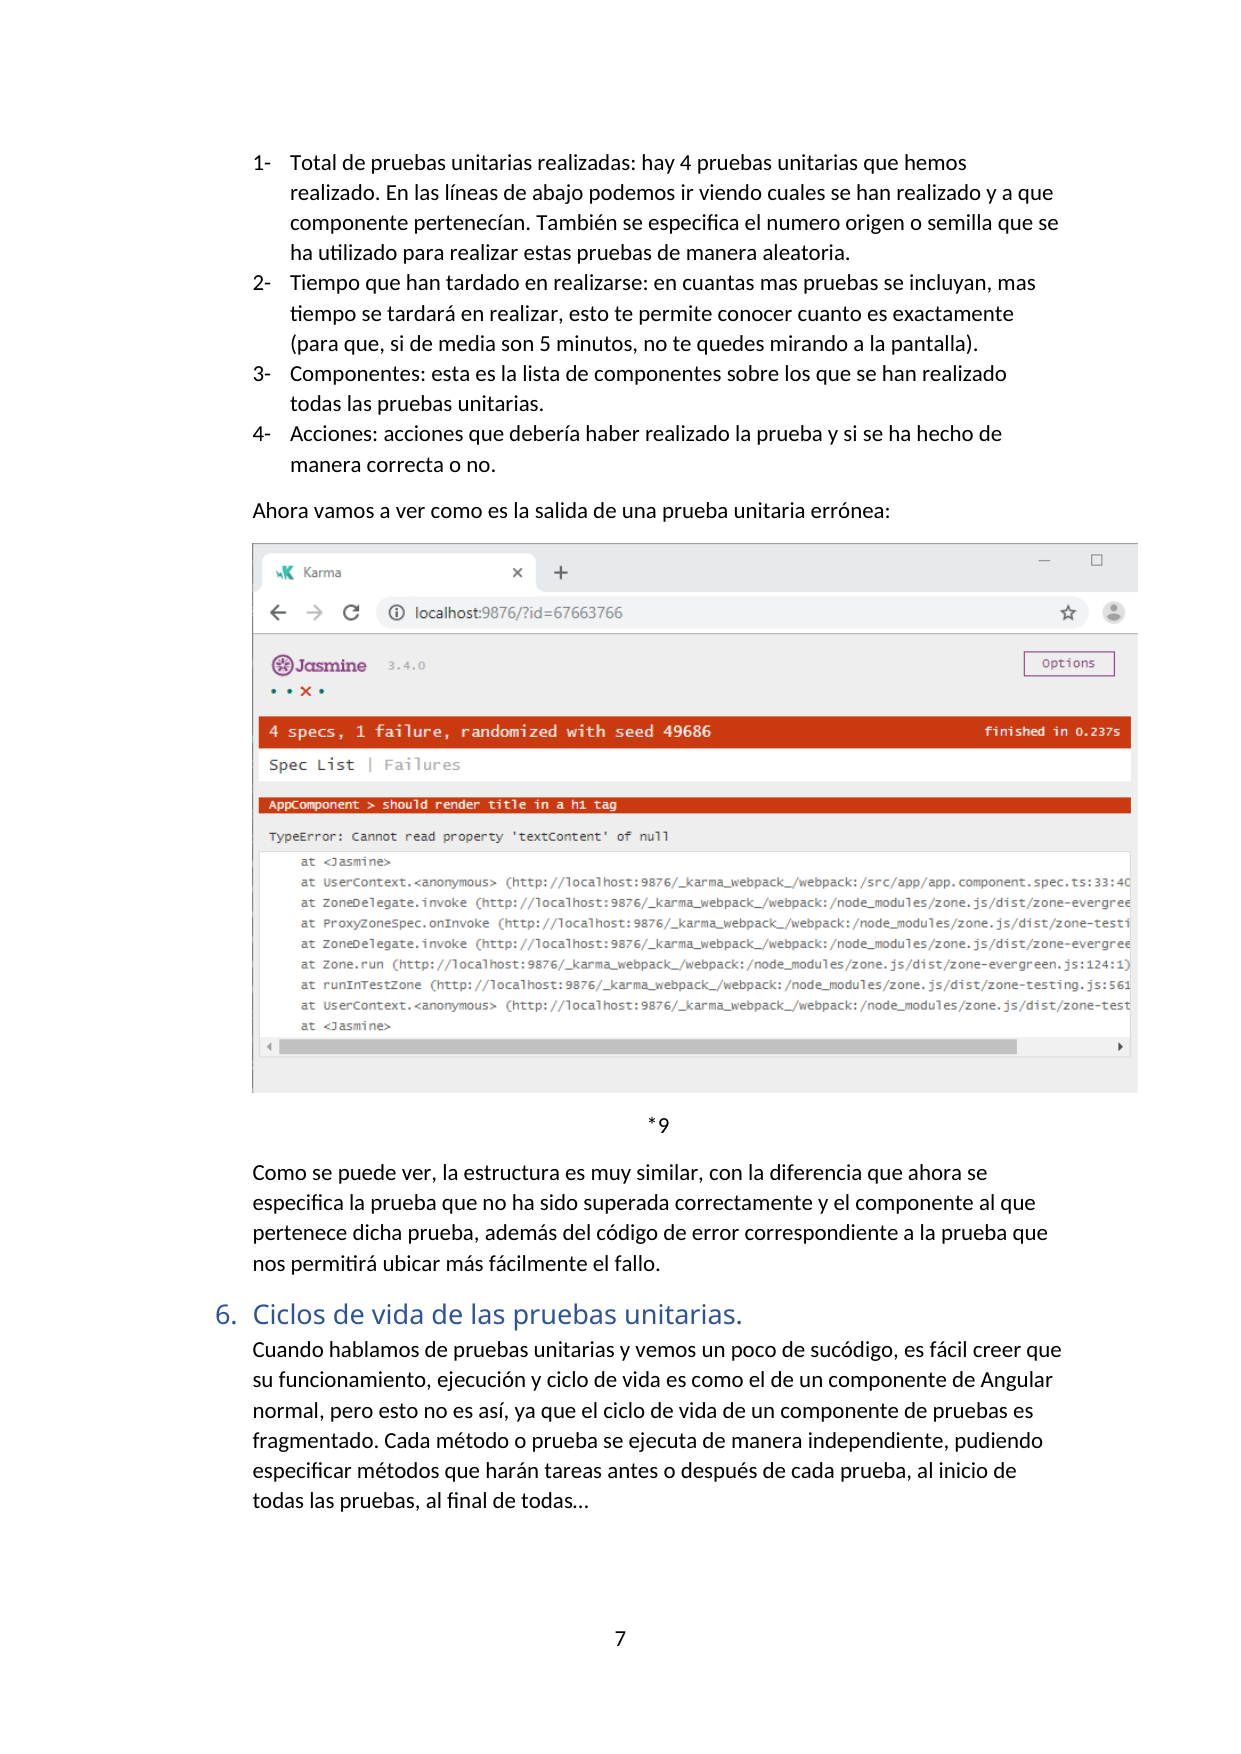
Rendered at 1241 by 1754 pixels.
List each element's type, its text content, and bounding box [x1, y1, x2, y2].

list Componentes: esta es la lista de componentes sobre los que se han realizado todas las pruebas unitarias. [252, 359, 1063, 417]
list Tiempo que han tardado en realizarse: en cuantas mas pruebas se incluyan, mas tiempo se tardará en realizar, esto te permite conocer cuanto es exactamente (para que, si de media son 5 minutos, no te quedes mirando a la pantalla). [252, 268, 1063, 357]
list Acciones: acciones que debería haber realizado la prueba y si se ha hecho de manera correcta o no. [252, 419, 1063, 478]
text Ahora vamos a ver como es la salida de una prueba unitaria errónea: [252, 497, 1063, 524]
text Como se puede ver, la estructura es muy similar, con la diferencia que ahora se especifica la prueba que no ha sido superada correctamente y el componente al que pertenece dicha prueba, además del código de error correspondiente a la prueba que nos permitirá ubicar más fácilmente el fallo. [252, 1158, 1063, 1277]
picture [252, 543, 1138, 1093]
subtitle Ciclos de vida de las pruebas unitarias. [215, 1296, 1063, 1332]
text *9 [252, 1111, 1063, 1139]
list Cuando hablamos de pruebas unitarias y vemos un poco de sucódigo, es fácil creer que su funcionamiento, ejecución y ciclo de vida es como el de un componente de Angular normal, pero esto no es así, ya que el ciclo de vida de un componente de pruebas es fragmentado. Cada método o prueba se ejecuta de manera independiente, pudiendo especificar métodos que harán tareas antes o después de cada prueba, al inicio de todas las pruebas, al final de todas… [252, 1335, 1063, 1514]
list Total de pruebas unitarias realizadas: hay 4 pruebas unitarias que hemos realizado. En las líneas de abajo podemos ir viendo cuales se han realizado y a que componente pertenecían. También se especifica el numero origen o semilla que se ha utilizado para realizar estas pruebas de manera aleatoria. [252, 148, 1063, 266]
